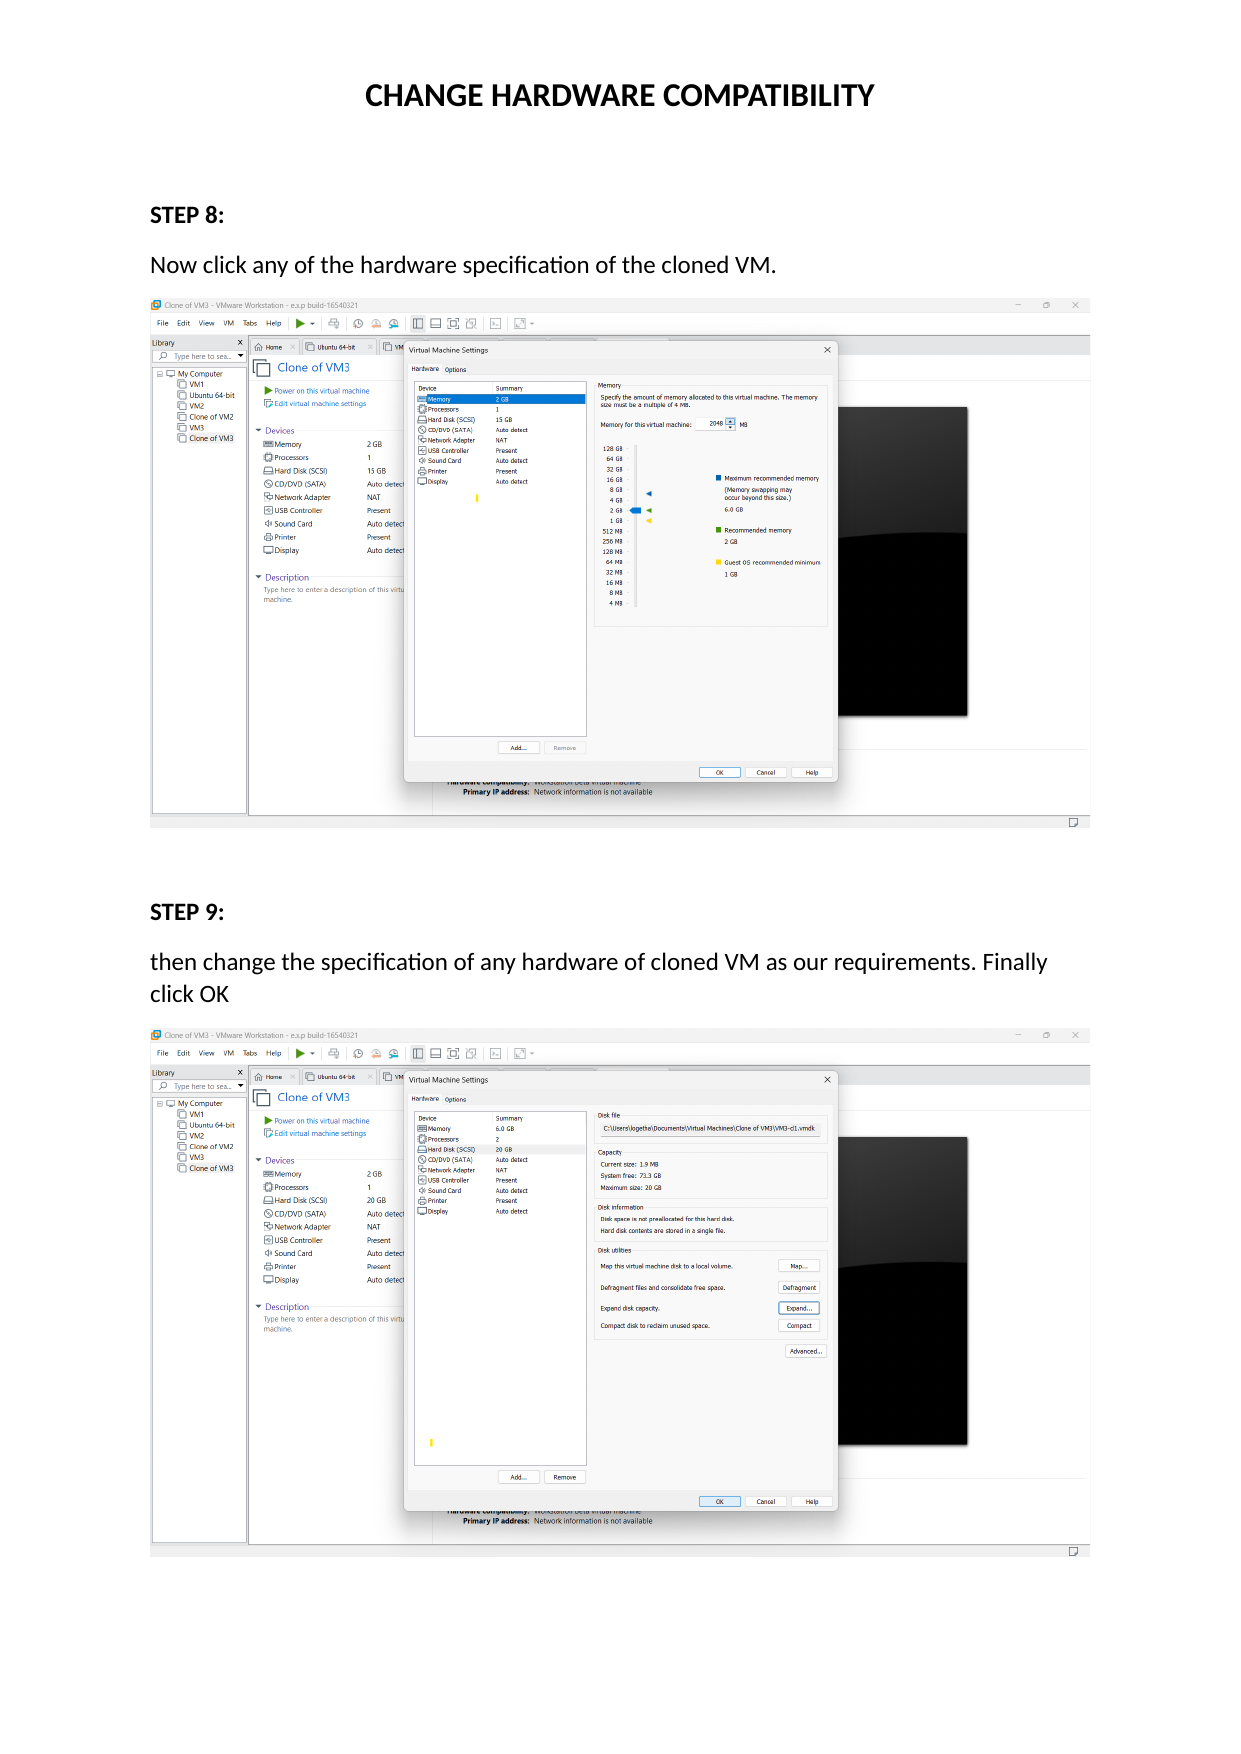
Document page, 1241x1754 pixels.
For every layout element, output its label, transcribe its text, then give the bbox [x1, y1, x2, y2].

text STEP 8: [150, 199, 1090, 230]
text STEP 9: [150, 896, 1090, 927]
text then change the specification of any hardware of cloned VM as our requirements. Finally click OK [150, 946, 1090, 1009]
picture [150, 1028, 1091, 1557]
text Now click any of the hardware specification of the cloned VM. [150, 249, 1090, 280]
picture [150, 298, 1091, 828]
